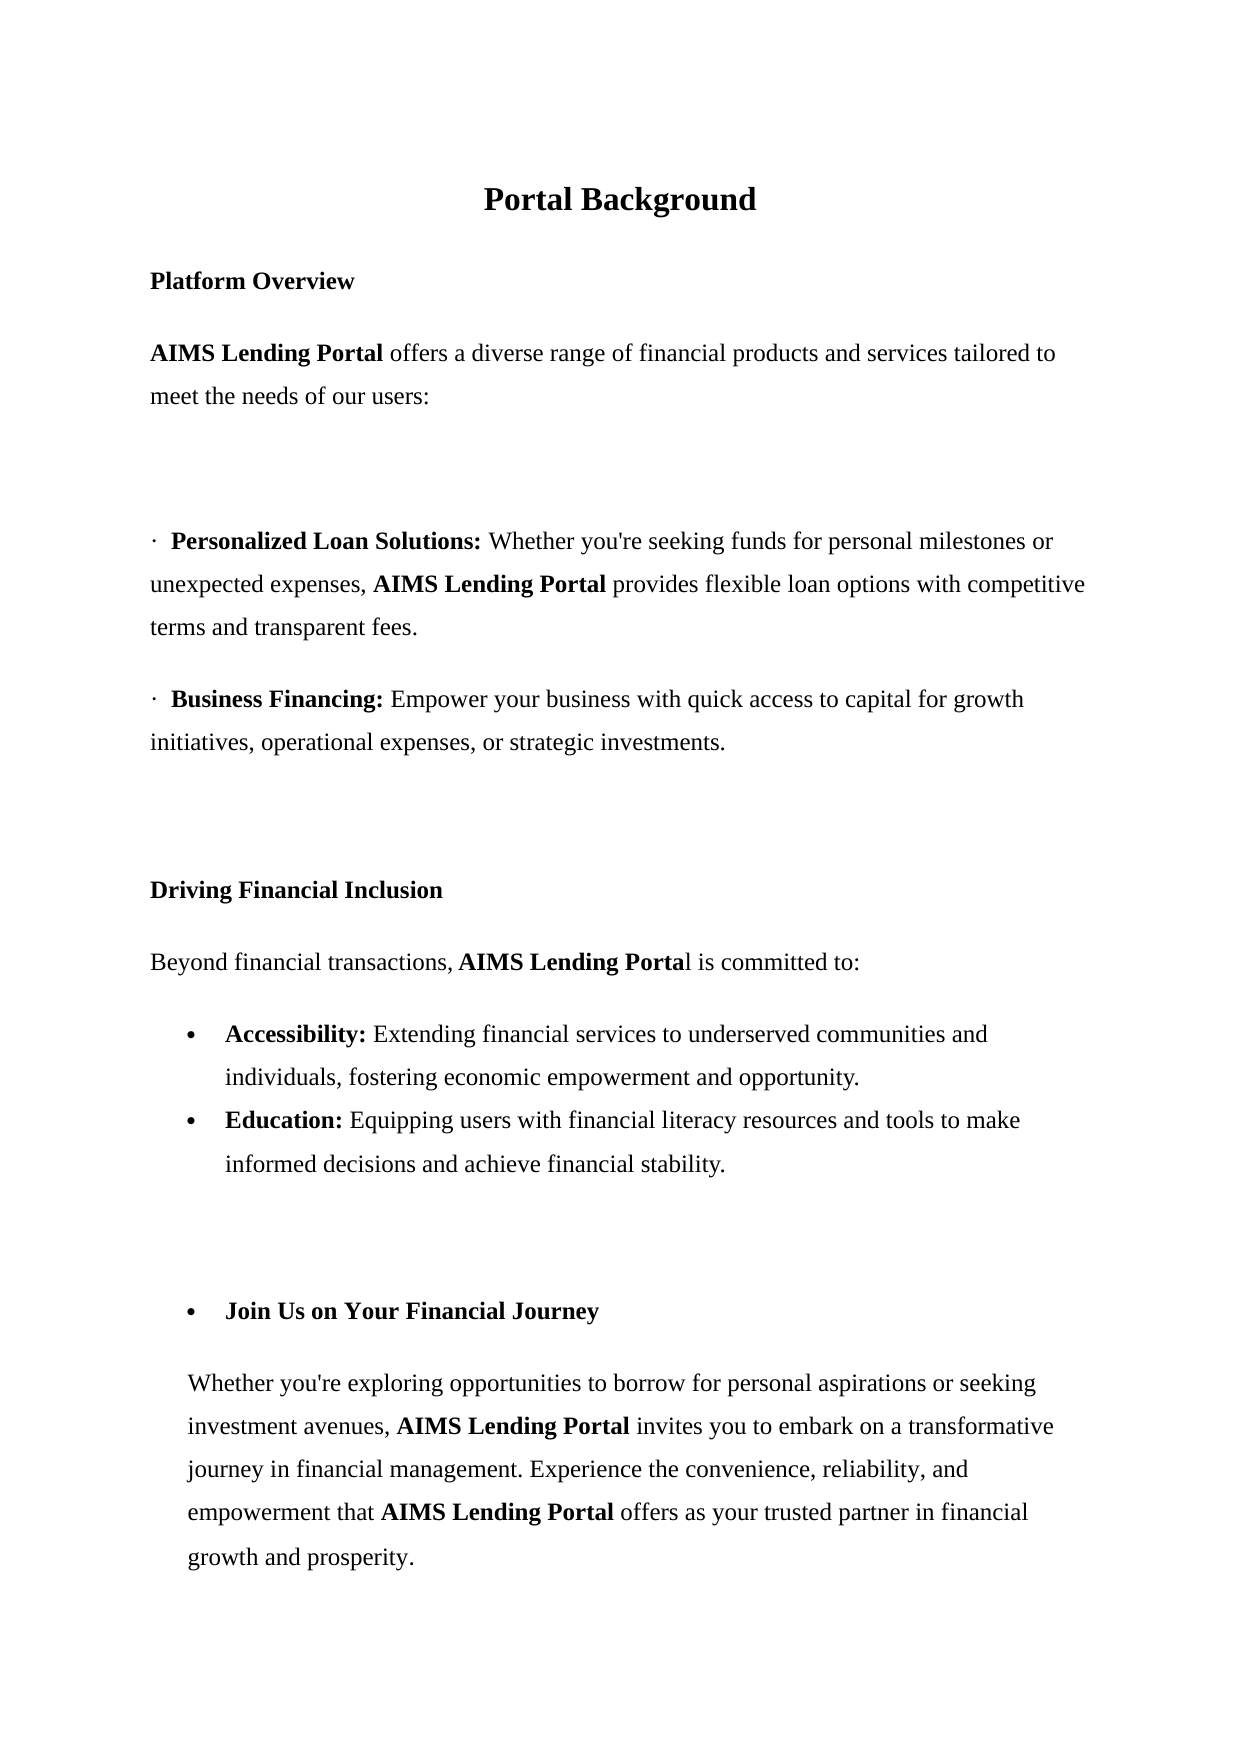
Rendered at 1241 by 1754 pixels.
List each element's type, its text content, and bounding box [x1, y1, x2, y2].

text Beyond financial transactions, AIMS Lending Portal is committed to: [150, 947, 1090, 976]
list Join Us on Your Financial Journey [187, 1296, 1090, 1324]
text · Business Financing: Empower your business with quick access to capital for growth initiatives, operational expenses, or strategic investments. [150, 684, 1090, 756]
text Driving Financial Inclusion [150, 875, 1090, 903]
text Whether you're exploring opportunities to borrow for personal aspirations or seeking investment avenues, AIMS Lending Portal invites you to embark on a transformative journey in financial management. Experience the convenience, reliability, and empowerment that AIMS Lending Portal offers as your trusted partner in financial growth and prosperity. [187, 1368, 1090, 1572]
text Portal Background [150, 179, 1090, 217]
list Accessibility: Extending financial services to underserved communities and individuals, fostering economic empowerment and opportunity. [187, 1019, 1090, 1091]
list Education: Equipping users with financial literacy resources and tools to make informed decisions and achieve financial stability. [187, 1106, 1090, 1177]
text AIMS Lending Portal offers a diverse range of financial products and services tailored to meet the needs of our users: [150, 338, 1090, 410]
text · Personalized Loan Solutions: Whether you're seeking funds for personal milestones or unexpected expenses, AIMS Lending Portal provides flexible loan options with competitive terms and transparent fees. [150, 526, 1090, 641]
text Platform Overview [150, 266, 1090, 294]
